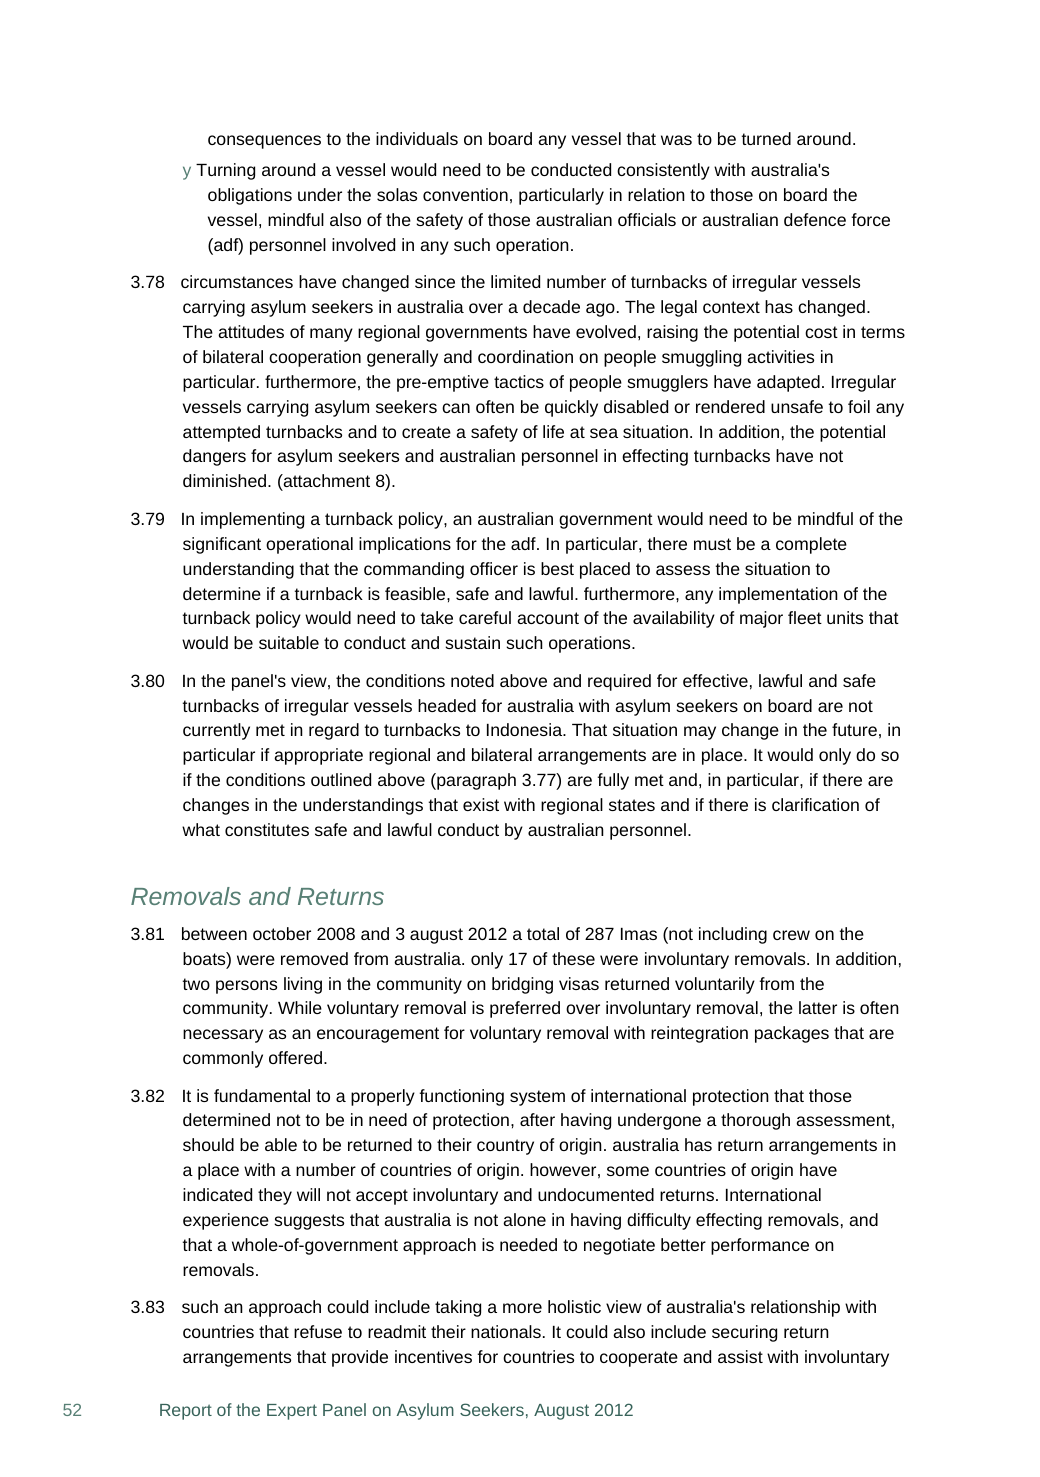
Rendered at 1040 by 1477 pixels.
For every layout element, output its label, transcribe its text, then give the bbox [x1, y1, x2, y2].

text y Turning around a vessel would need to be conducted consistently with australia's obligations under the solas convention, particularly in relation to those on board the vessel, mindful also of the safety of those australian officials or australian defence force (adf) personnel involved in any such operation. [182, 160, 906, 255]
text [182, 129, 906, 149]
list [130, 1297, 906, 1367]
list circumstances have changed since the limited number of turnbacks of irregular vessels carrying asylum seekers in australia over a decade ago. The legal context has changed. The attitudes of many regional governments have evolved, raising the potential cost in terms of bilateral cooperation generally and coordination on people smuggling activities in particular. furthermore, the pre-emptive tactics of people smugglers have adapted. Irregular vessels carrying asylum seekers can often be quickly disabled or rendered unsafe to foil any attempted turnbacks and to create a safety of life at sea situation. In addition, the potential dangers for asylum seekers and australian personnel in effecting turnbacks have not diminished. (attachment 8). [130, 272, 906, 492]
list between october 2008 and 3 august 2012 a total of 287 Imas (not including crew on the boats) were removed from australia. only 17 of these were involuntary removals. In addition, two persons living in the community on bridging visas returned voluntarily from the community. While voluntary removal is preferred over involuntary removal, the latter is often necessary as an encouragement for voluntary removal with reintegration packages that are commonly offered. [130, 923, 906, 1068]
text Removals and Returns [130, 882, 906, 911]
list It is fundamental to a properly functioning system of international protection that those determined not to be in need of protection, after having undergone a thorough assessment, should be able to be returned to their country of origin. australia has return arrangements in a place with a number of countries of origin. however, some countries of origin have indicated they will not accept involuntary and undocumented returns. International experience suggests that australia is not alone in having difficulty effecting removals, and that a whole-of-government approach is needed to negotiate better performance on removals. [130, 1085, 906, 1280]
list In implementing a turnback policy, an australian government would need to be mindful of the significant operational implications for the adf. In particular, there must be a complete understanding that the commanding officer is best placed to assess the situation to determine if a turnback is feasible, safe and lawful. furthermore, any implementation of the turnback policy would need to take careful account of the availability of major fleet units that would be suitable to conduct and sustain such operations. [130, 508, 906, 653]
list In the panel's view, the conditions noted above and required for effective, lawful and safe turnbacks of irregular vessels headed for australia with asylum seekers on board are not currently met in regard to turnbacks to Indonesia. That situation may change in the future, in particular if appropriate regional and bilateral arrangements are in place. It would only do so if the conditions outlined above (paragraph 3.77) are fully met and, in particular, if there are changes in the understandings that exist with regional states and if there is clarification of what constitutes safe and lawful conduct by australian personnel. [130, 670, 906, 840]
